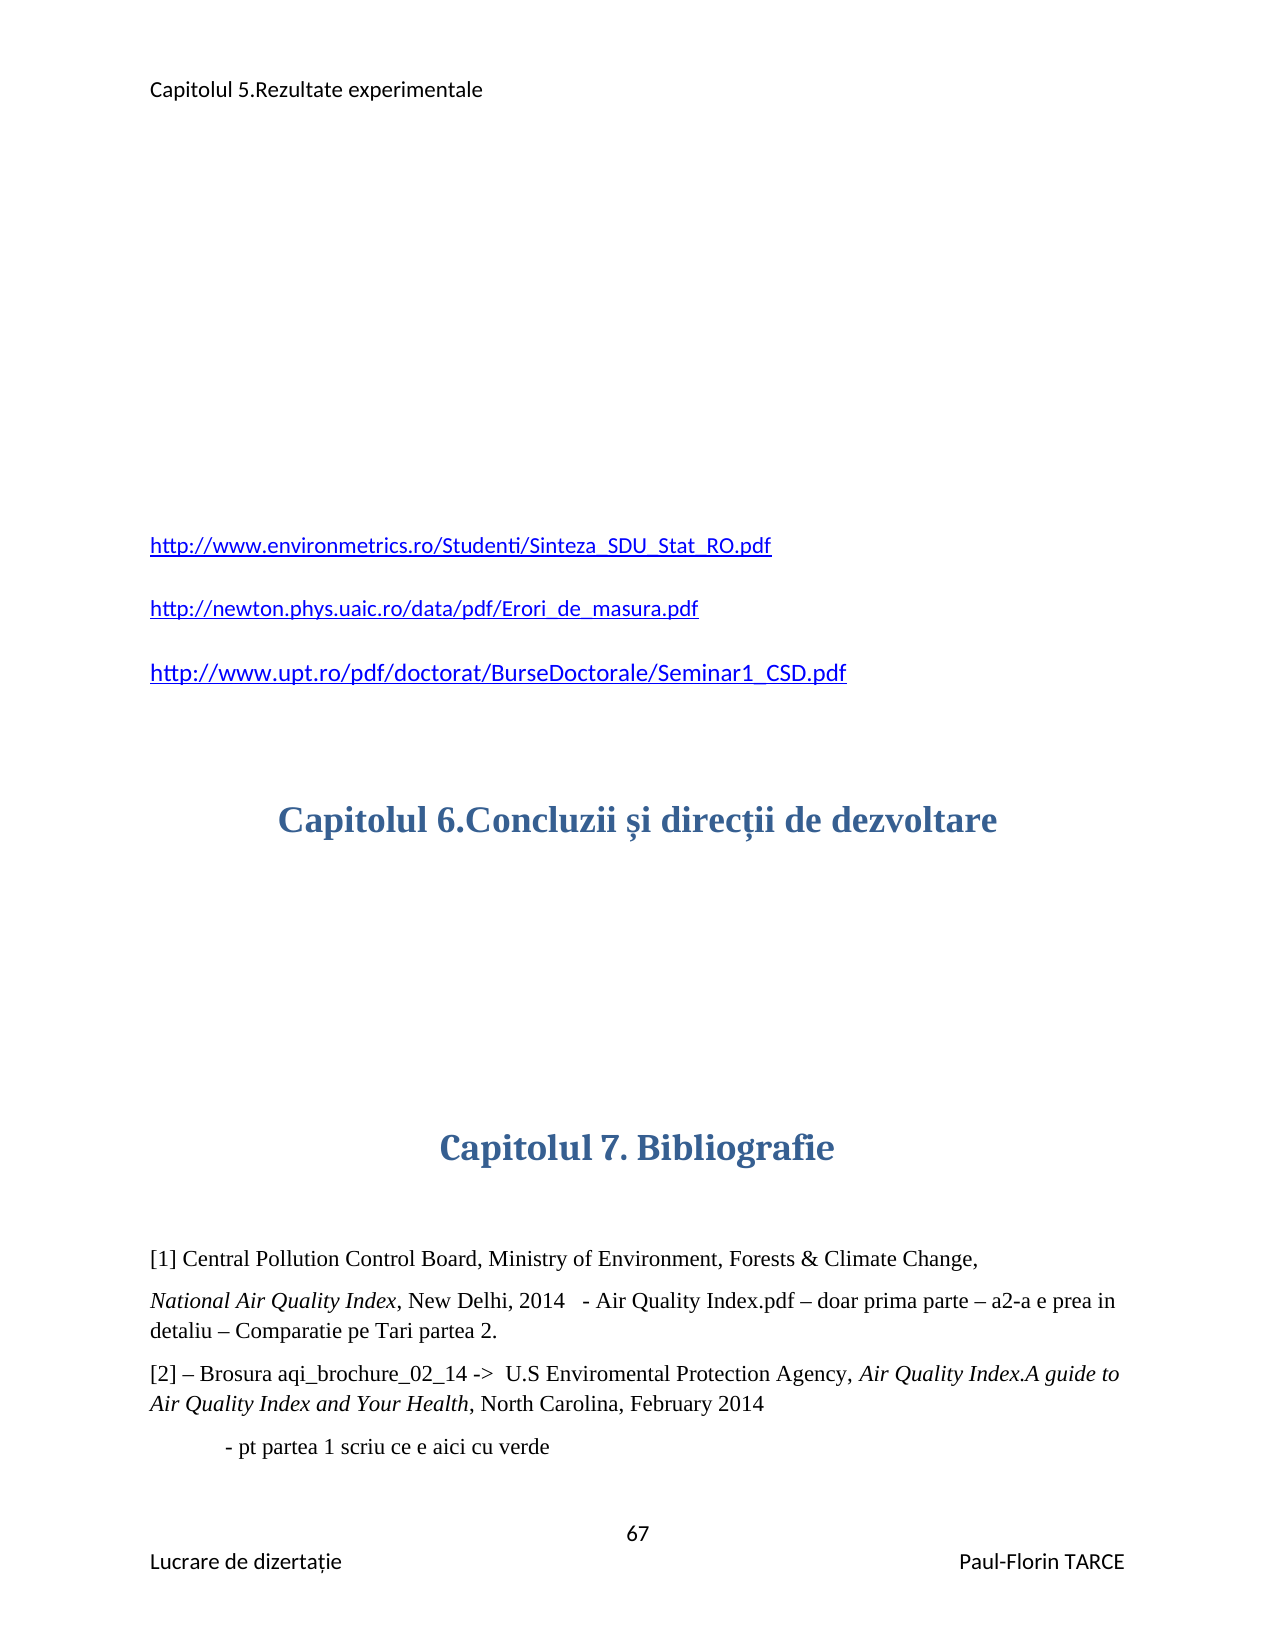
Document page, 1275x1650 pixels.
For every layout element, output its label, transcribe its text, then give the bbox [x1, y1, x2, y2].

text [1] Central Pollution Control Board, Ministry of Environment, Forests & Climate Change, [150, 1244, 1125, 1271]
text http://www.environmetrics.ro/Studenti/Sinteza_SDU_Stat_RO.pdf [150, 531, 1125, 559]
subtitle Capitolul 7. Bibliografie [150, 1127, 1125, 1170]
subtitle Capitolul 6.Concluzii și direcții de dezvoltare [150, 798, 1125, 841]
text [2] – Brosura aqi_brochure_02_14 -> U.S Enviromental Protection Agency, Air Quality Index.A guide to Air Quality Index and Your Health, North Carolina, February 2014 [150, 1360, 1125, 1417]
text - pt partea 1 scriu ce e aici cu verde [150, 1433, 1125, 1459]
text http://www.upt.ro/pdf/doctorat/BurseDoctorale/Seminar1_CSD.pdf [150, 657, 1125, 687]
text National Air Quality Index, New Delhi, 2014 - Air Quality Index.pdf – doar prima parte – a2-a e prea in detaliu – Comparatie pe Tari partea 2. [150, 1287, 1125, 1344]
text http://newton.phys.uaic.ro/data/pdf/Erori_de_masura.pdf [150, 594, 1125, 622]
